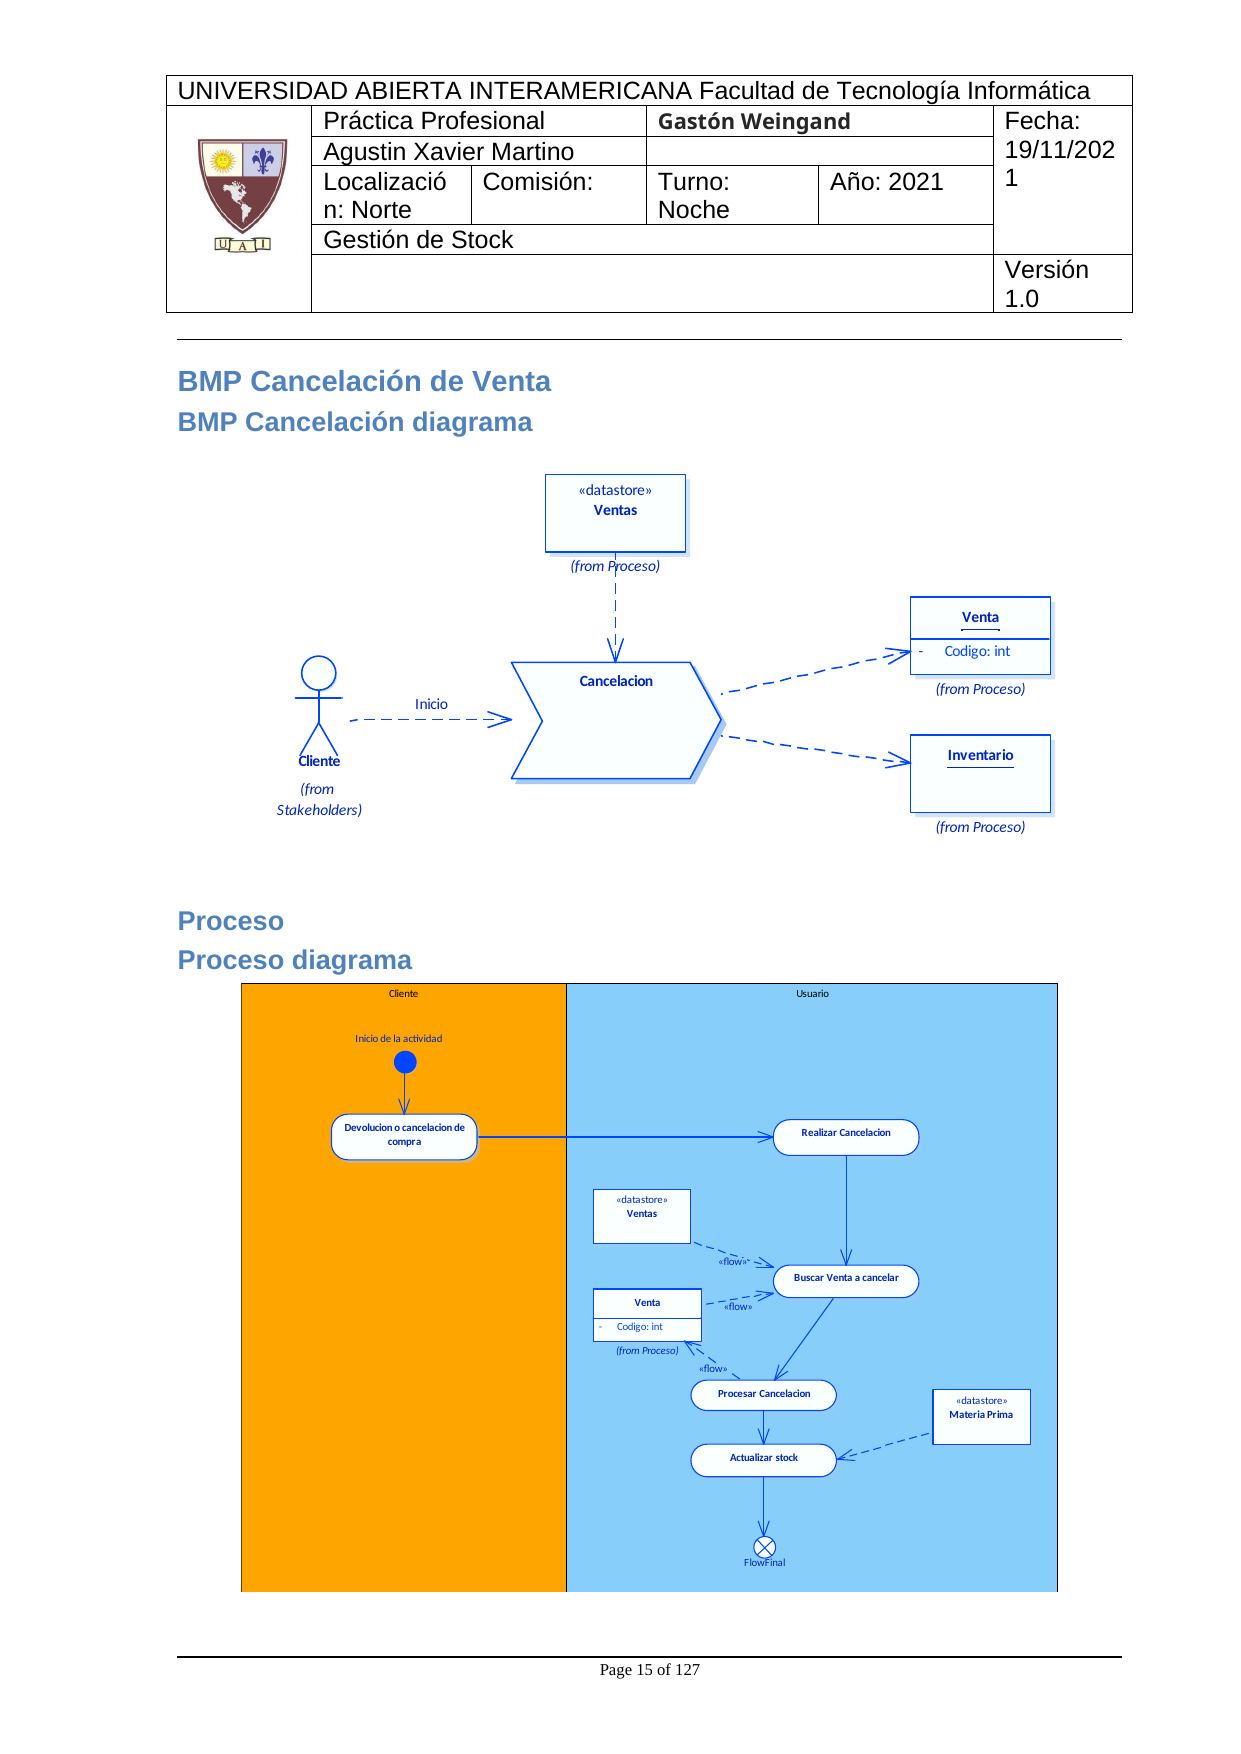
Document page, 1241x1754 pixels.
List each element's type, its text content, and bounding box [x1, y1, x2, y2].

subtitle Proceso diagrama [177, 944, 1122, 976]
subtitle BMP Cancelación de Venta [177, 364, 1122, 397]
picture [177, 130, 309, 257]
subtitle BMP Cancelación diagrama [177, 406, 1122, 437]
subtitle Proceso [177, 905, 1122, 936]
